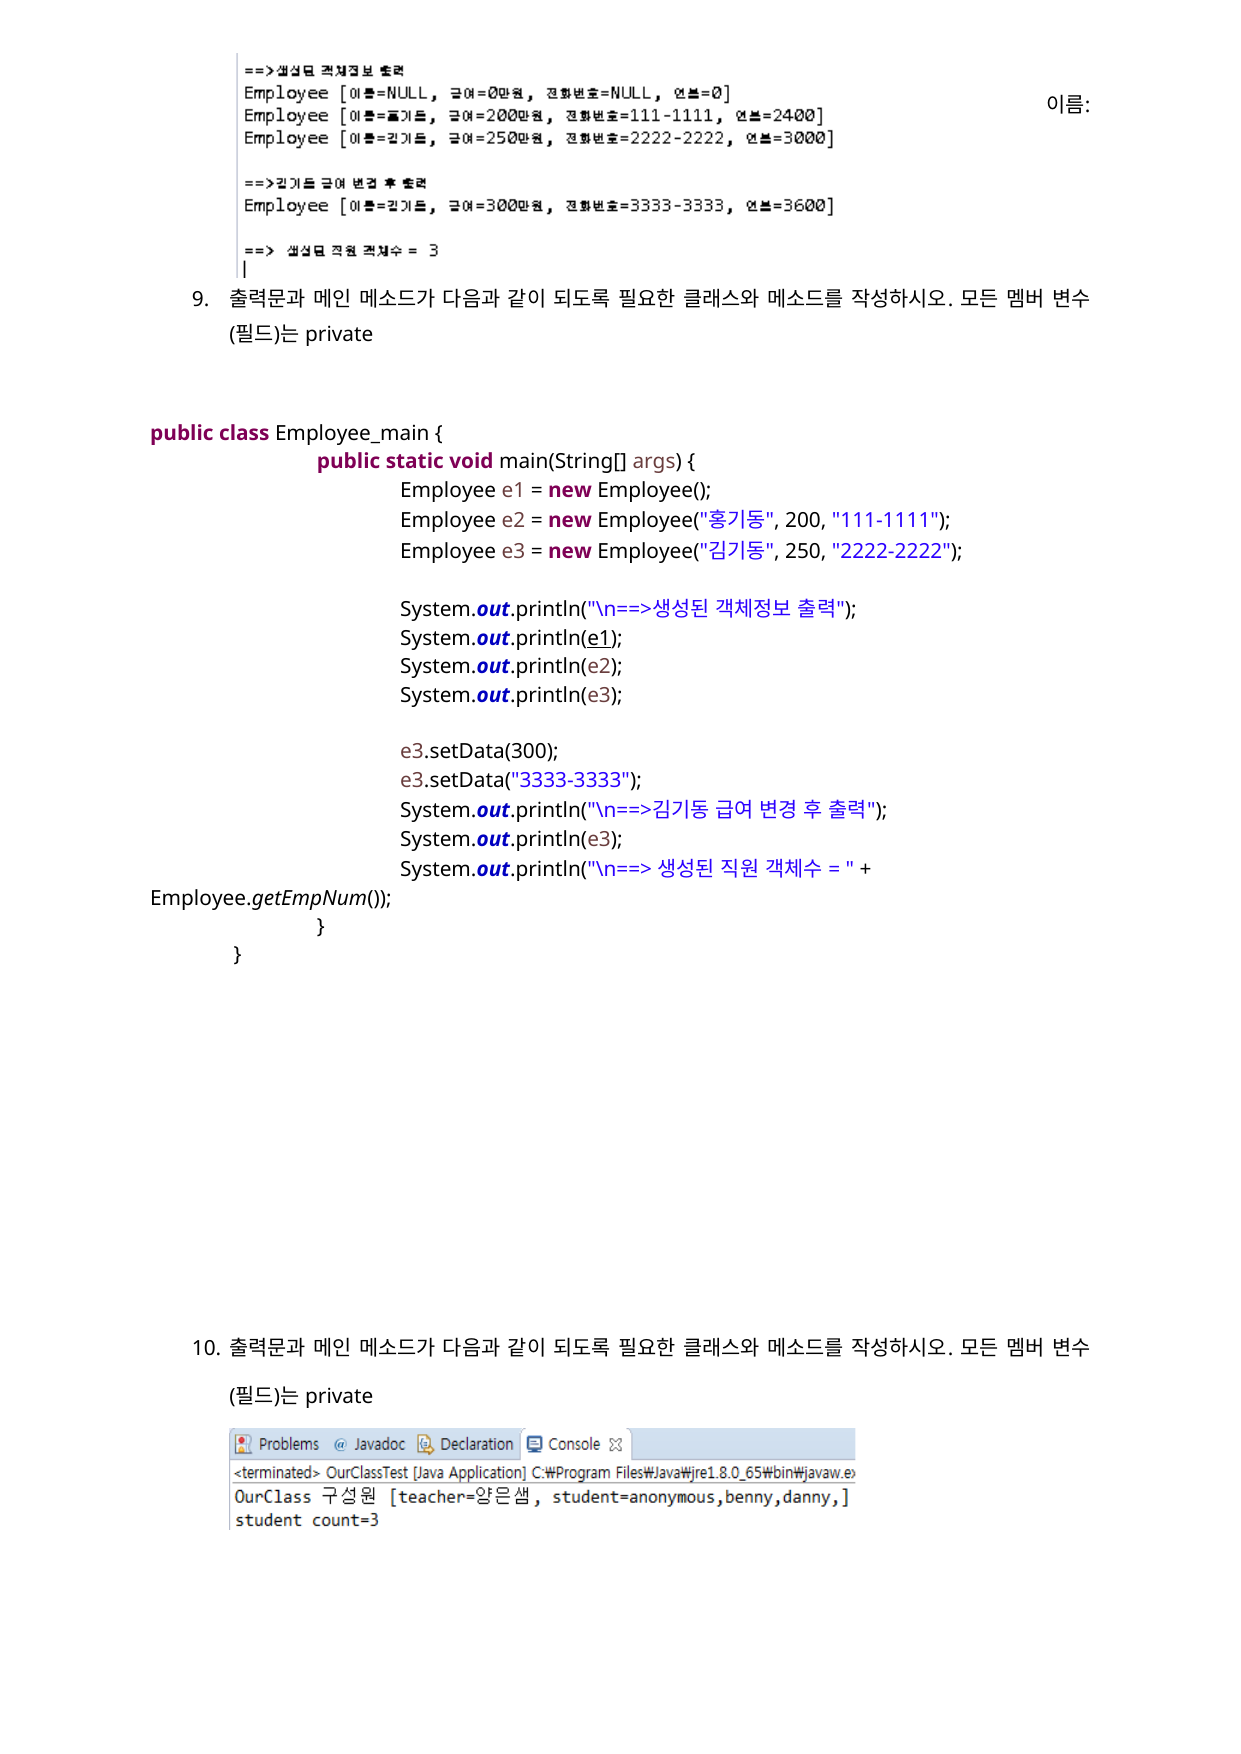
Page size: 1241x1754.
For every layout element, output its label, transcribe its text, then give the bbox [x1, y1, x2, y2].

text e3.setData("3333-3333"); [150, 765, 1090, 793]
list 출력문과 메인 메소드가 다음과 같이 되도록 필요한 클래스와 메소드를 작성하시오. 모든 멤버 변수(필드)는 private [192, 177, 1090, 347]
picture [229, 1428, 856, 1530]
text Employee e1 = new Employee(); [150, 475, 1090, 503]
text } [150, 911, 1090, 939]
picture [236, 53, 865, 278]
text System.out.println(e3); [150, 680, 1090, 708]
text System.out.println("\n==> 생성된 직원 객체수 = " + Employee.getEmpNum()); [150, 852, 1090, 911]
text public static void main(String[] args) { [150, 447, 1090, 475]
text e3.setData(300); [150, 737, 1090, 765]
text Employee e3 = new Employee("김기동", 250, "2222-2222"); [150, 534, 1090, 564]
text public class Employee_main { [150, 418, 1090, 447]
text System.out.println(e1); [150, 623, 1090, 651]
text Employee e2 = new Employee("홍기동", 200, "111-1111"); [150, 503, 1090, 534]
list 출력문과 메인 메소드가 다음과 같이 되도록 필요한 클래스와 메소드를 작성하시오. 모든 멤버 변수(필드)는 private [192, 1331, 1090, 1410]
text System.out.println(e3); [150, 824, 1090, 852]
text System.out.println("\n==>생성된 객체정보 출력"); [150, 593, 1090, 623]
text System.out.println(e2); [150, 651, 1090, 680]
text } [150, 939, 1090, 968]
text System.out.println("\n==>김기동 급여 변경 후 출력"); [150, 793, 1090, 824]
